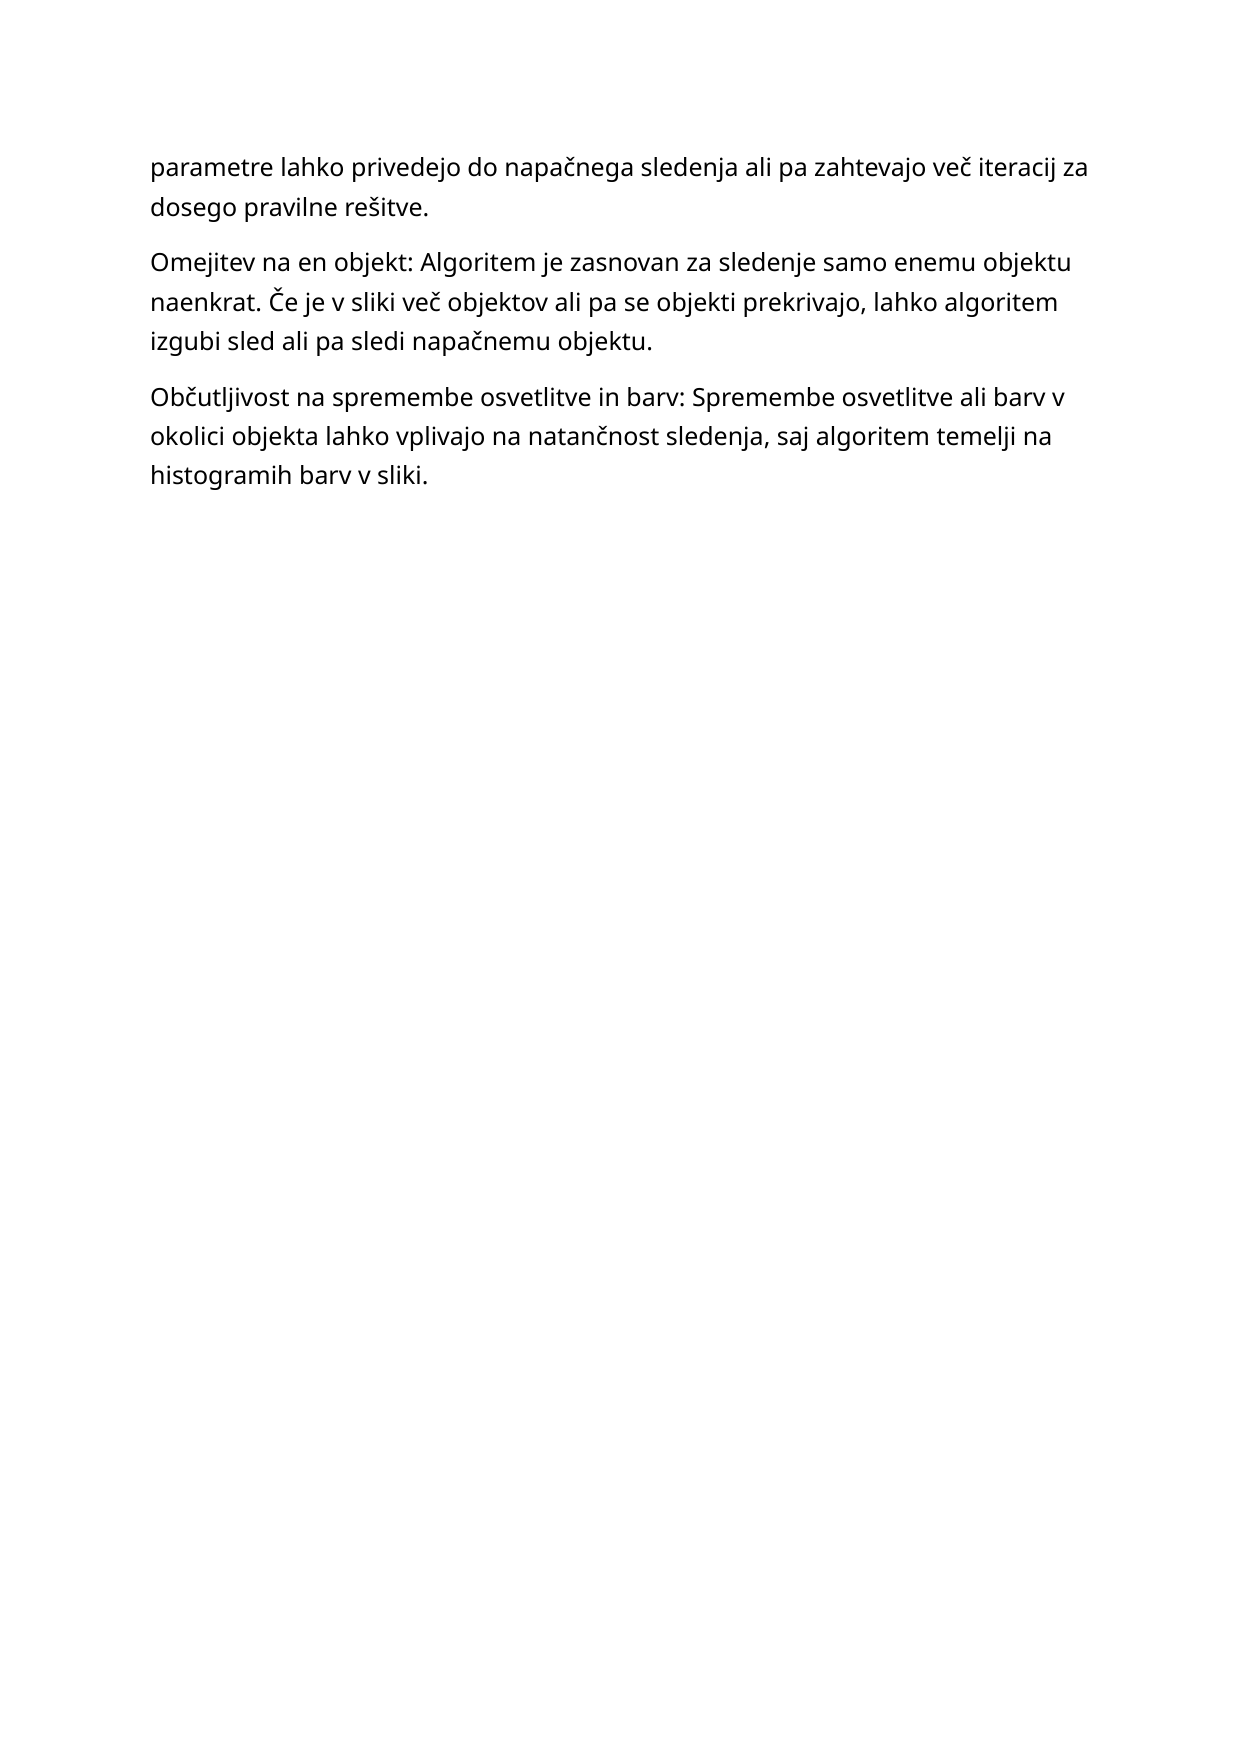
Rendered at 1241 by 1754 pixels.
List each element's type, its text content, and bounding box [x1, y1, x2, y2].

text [150, 150, 1090, 223]
text Občutljivost na spremembe osvetlitve in barv: Spremembe osvetlitve ali barv v okolici objekta lahko vplivajo na natančnost sledenja, saj algoritem temelji na histogramih barv v sliki. [150, 379, 1090, 492]
text Omejitev na en objekt: Algoritem je zasnovan za sledenje samo enemu objektu naenkrat. Če je v sliki več objektov ali pa se objekti prekrivajo, lahko algoritem izgubi sled ali pa sledi napačnemu objektu. [150, 245, 1090, 357]
